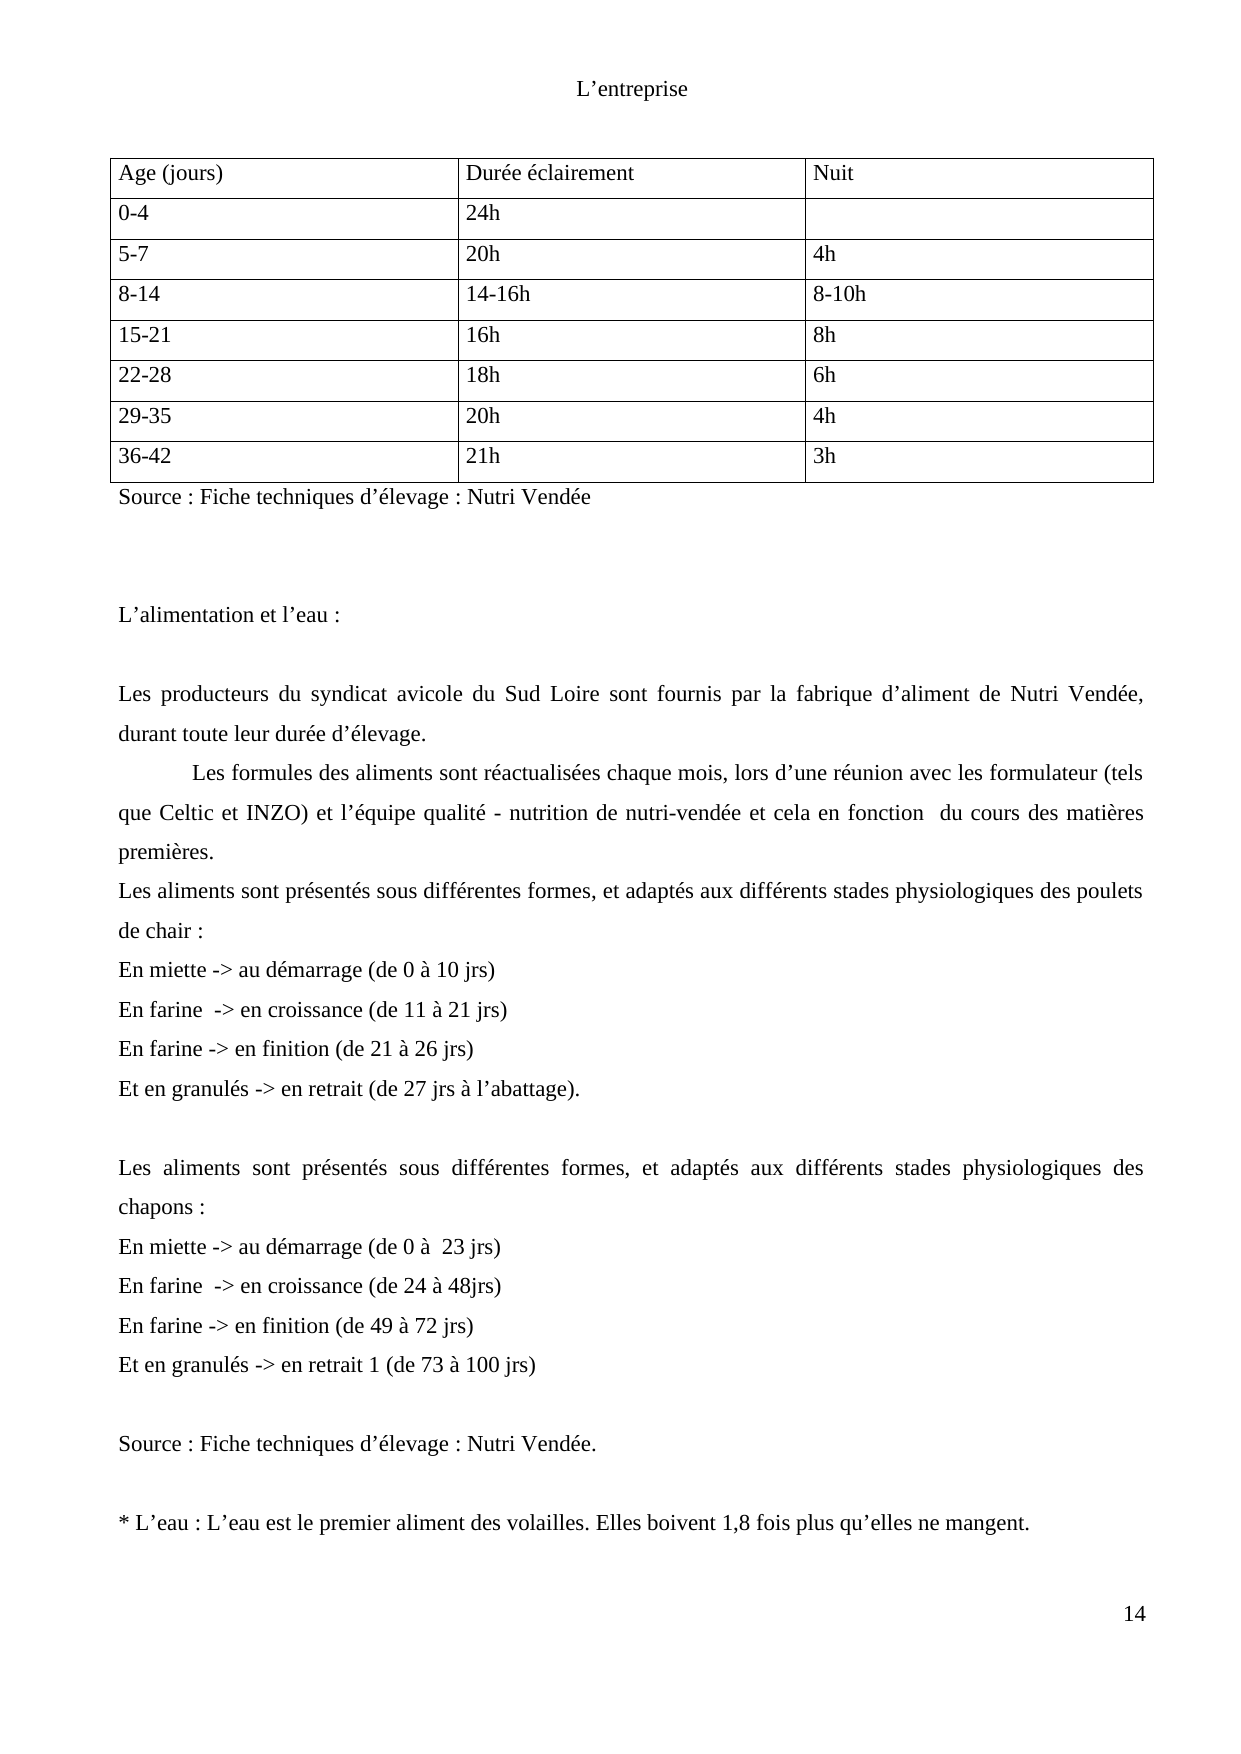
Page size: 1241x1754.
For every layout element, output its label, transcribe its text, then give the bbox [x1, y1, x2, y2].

table_cell 16h [459, 321, 805, 360]
text Et en granulés -> en retrait 1 (de 73 à 100 jrs) [118, 1351, 1146, 1378]
table_cell 8-10h [806, 280, 1153, 320]
text En miette -> au démarrage (de 0 à 23 jrs) [118, 1233, 1146, 1259]
text L’alimentation et l’eau : [118, 601, 1146, 628]
table_header Age (jours) [111, 159, 458, 198]
table_cell 3h [806, 442, 1153, 482]
table_cell [806, 199, 1153, 239]
text Les producteurs du syndicat avicole du Sud Loire sont fournis par la fabrique d’aliment de Nutri Vendée, durant toute leur durée d’élevage. [118, 680, 1146, 746]
text Source : Fiche techniques d’élevage : Nutri Vendée [118, 483, 1146, 509]
table_cell 20h [459, 240, 805, 279]
text * L’eau : L’eau est le premier aliment des volailles. Elles boivent 1,8 fois plus qu’elles ne mangent. [118, 1509, 1146, 1536]
table_cell 5-7 [111, 240, 458, 279]
table_cell 14-16h [459, 280, 805, 320]
table_header Durée éclairement [459, 159, 805, 198]
table_header Nuit [806, 159, 1153, 198]
text Et en granulés -> en retrait (de 27 jrs à l’abattage). [118, 1075, 1146, 1101]
table_cell 8-14 [111, 280, 458, 320]
text Les formules des aliments sont réactualisées chaque mois, lors d’une réunion avec les formulateur (tels que Celtic et INZO) et l’équipe qualité - nutrition de nutri-vendée et cela en fonction du cours des matières premières. [118, 759, 1146, 864]
table_cell 18h [459, 361, 805, 401]
text Les aliments sont présentés sous différentes formes, et adaptés aux différents stades physiologiques des chapons : [118, 1154, 1146, 1220]
table_cell 0-4 [111, 199, 458, 239]
text En miette -> au démarrage (de 0 à 10 jrs) [118, 957, 1146, 983]
text Les aliments sont présentés sous différentes formes, et adaptés aux différents stades physiologiques des poulets de chair : [118, 878, 1146, 943]
text Source : Fiche techniques d’élevage : Nutri Vendée. [118, 1430, 1146, 1457]
table_cell 36-42 [111, 442, 458, 482]
table_cell 21h [459, 442, 805, 482]
text En farine -> en croissance (de 24 à 48jrs) [118, 1272, 1146, 1299]
table_cell 4h [806, 402, 1153, 441]
table_cell 4h [806, 240, 1153, 279]
table_cell 8h [806, 321, 1153, 360]
table_cell 20h [459, 402, 805, 441]
table_cell 24h [459, 199, 805, 239]
text En farine -> en finition (de 21 à 26 jrs) [118, 1036, 1146, 1062]
table_cell 22-28 [111, 361, 458, 401]
table_cell 6h [806, 361, 1153, 401]
text En farine -> en finition (de 49 à 72 jrs) [118, 1312, 1146, 1338]
text En farine -> en croissance (de 11 à 21 jrs) [118, 996, 1146, 1022]
table_cell 29-35 [111, 402, 458, 441]
table_cell 15-21 [111, 321, 458, 360]
